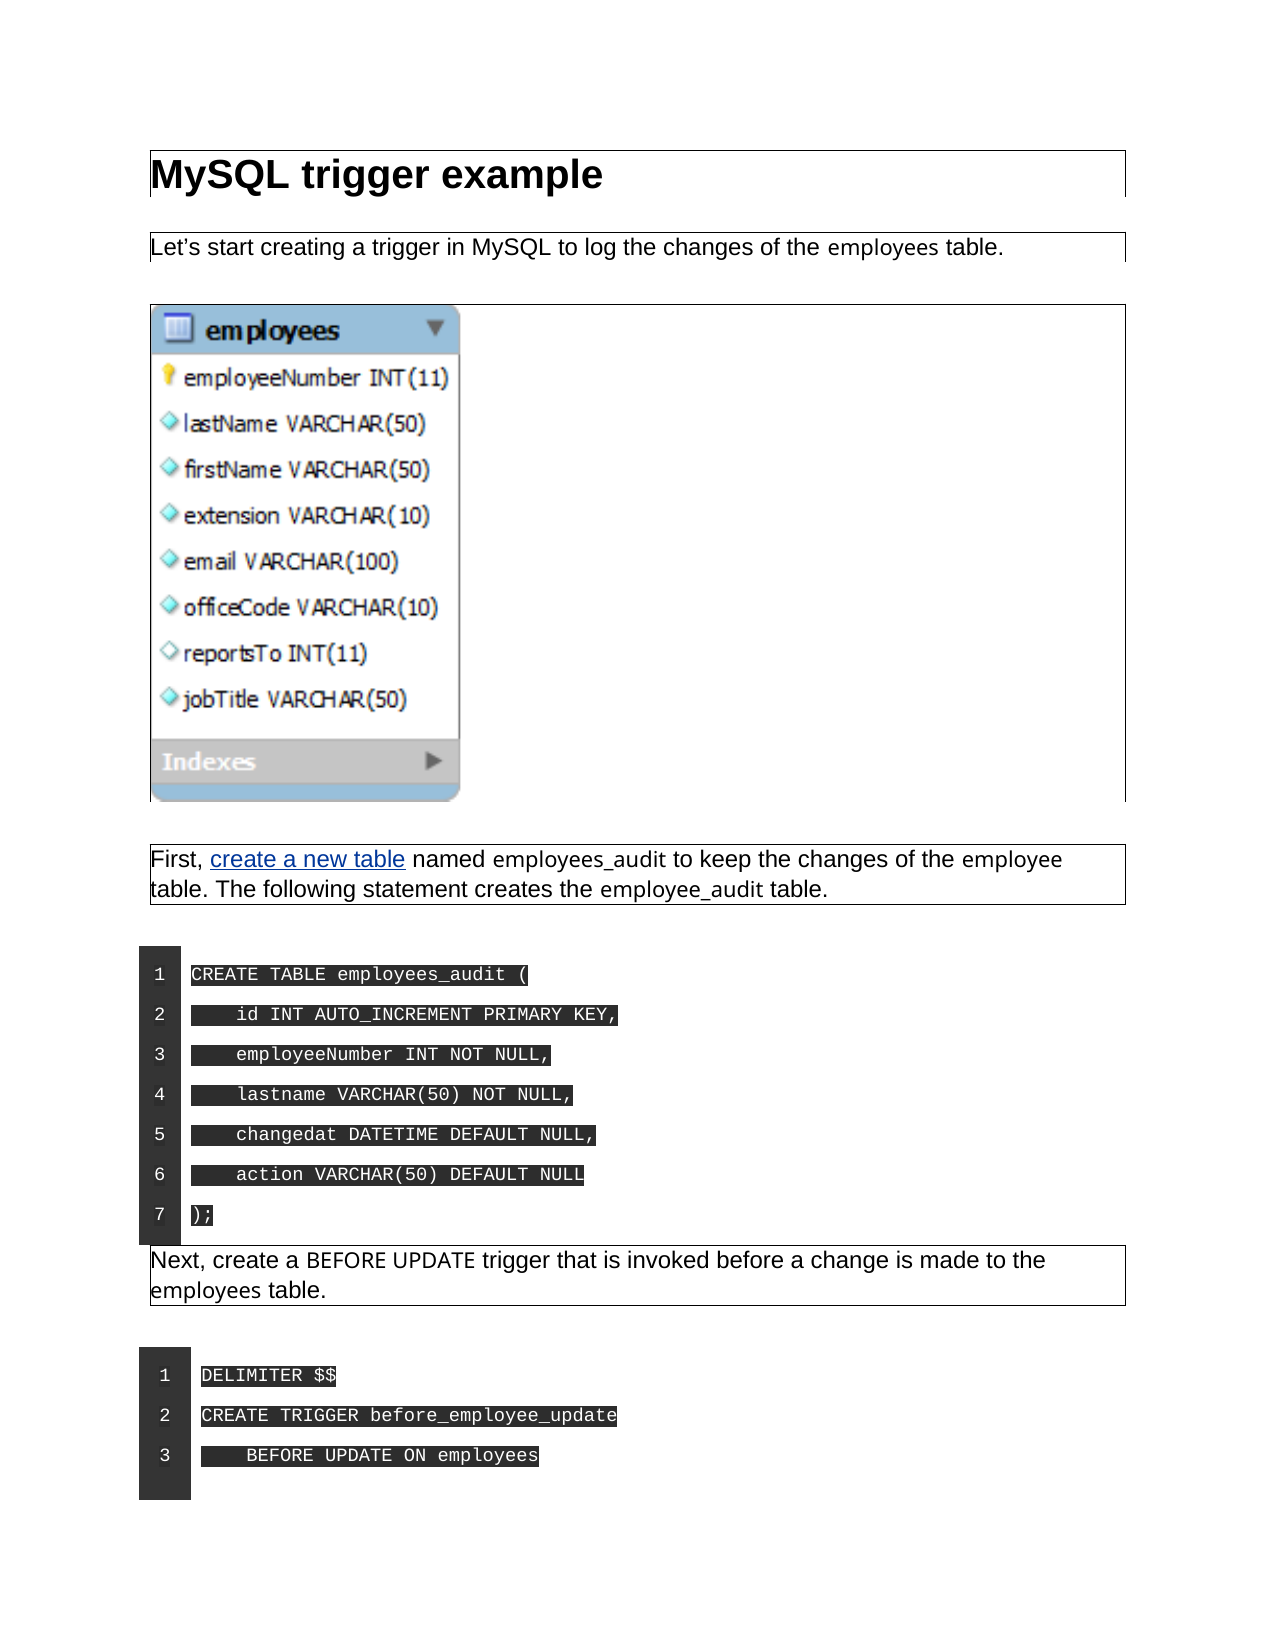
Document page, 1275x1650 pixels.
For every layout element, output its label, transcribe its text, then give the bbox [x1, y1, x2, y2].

subtitle MySQL trigger example [151, 151, 1125, 197]
table_header CREATE TABLE employees_audit ( id INT AUTO_INCREMENT PRIMARY KEY, employeeNumber INT NOT NULL, lastname VARCHAR(50) NOT NULL, changedat DATETIME DEFAULT NULL, action VARCHAR(50) DEFAULT NULL ); [181, 946, 1114, 1245]
text Next, create a BEFORE UPDATE trigger that is invoked before a change is made to the employees table. [151, 1246, 1125, 1305]
table_header 1 2 3 4 5 6 7 [139, 946, 180, 1245]
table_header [139, 1347, 190, 1500]
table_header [191, 1347, 1114, 1500]
picture [151, 305, 461, 802]
text Let’s start creating a trigger in MySQL to log the changes of the employees table. [151, 233, 1125, 262]
text First, create a new table named employees_audit to keep the changes of the employee table. The following statement creates the employee_audit table. [151, 845, 1125, 904]
